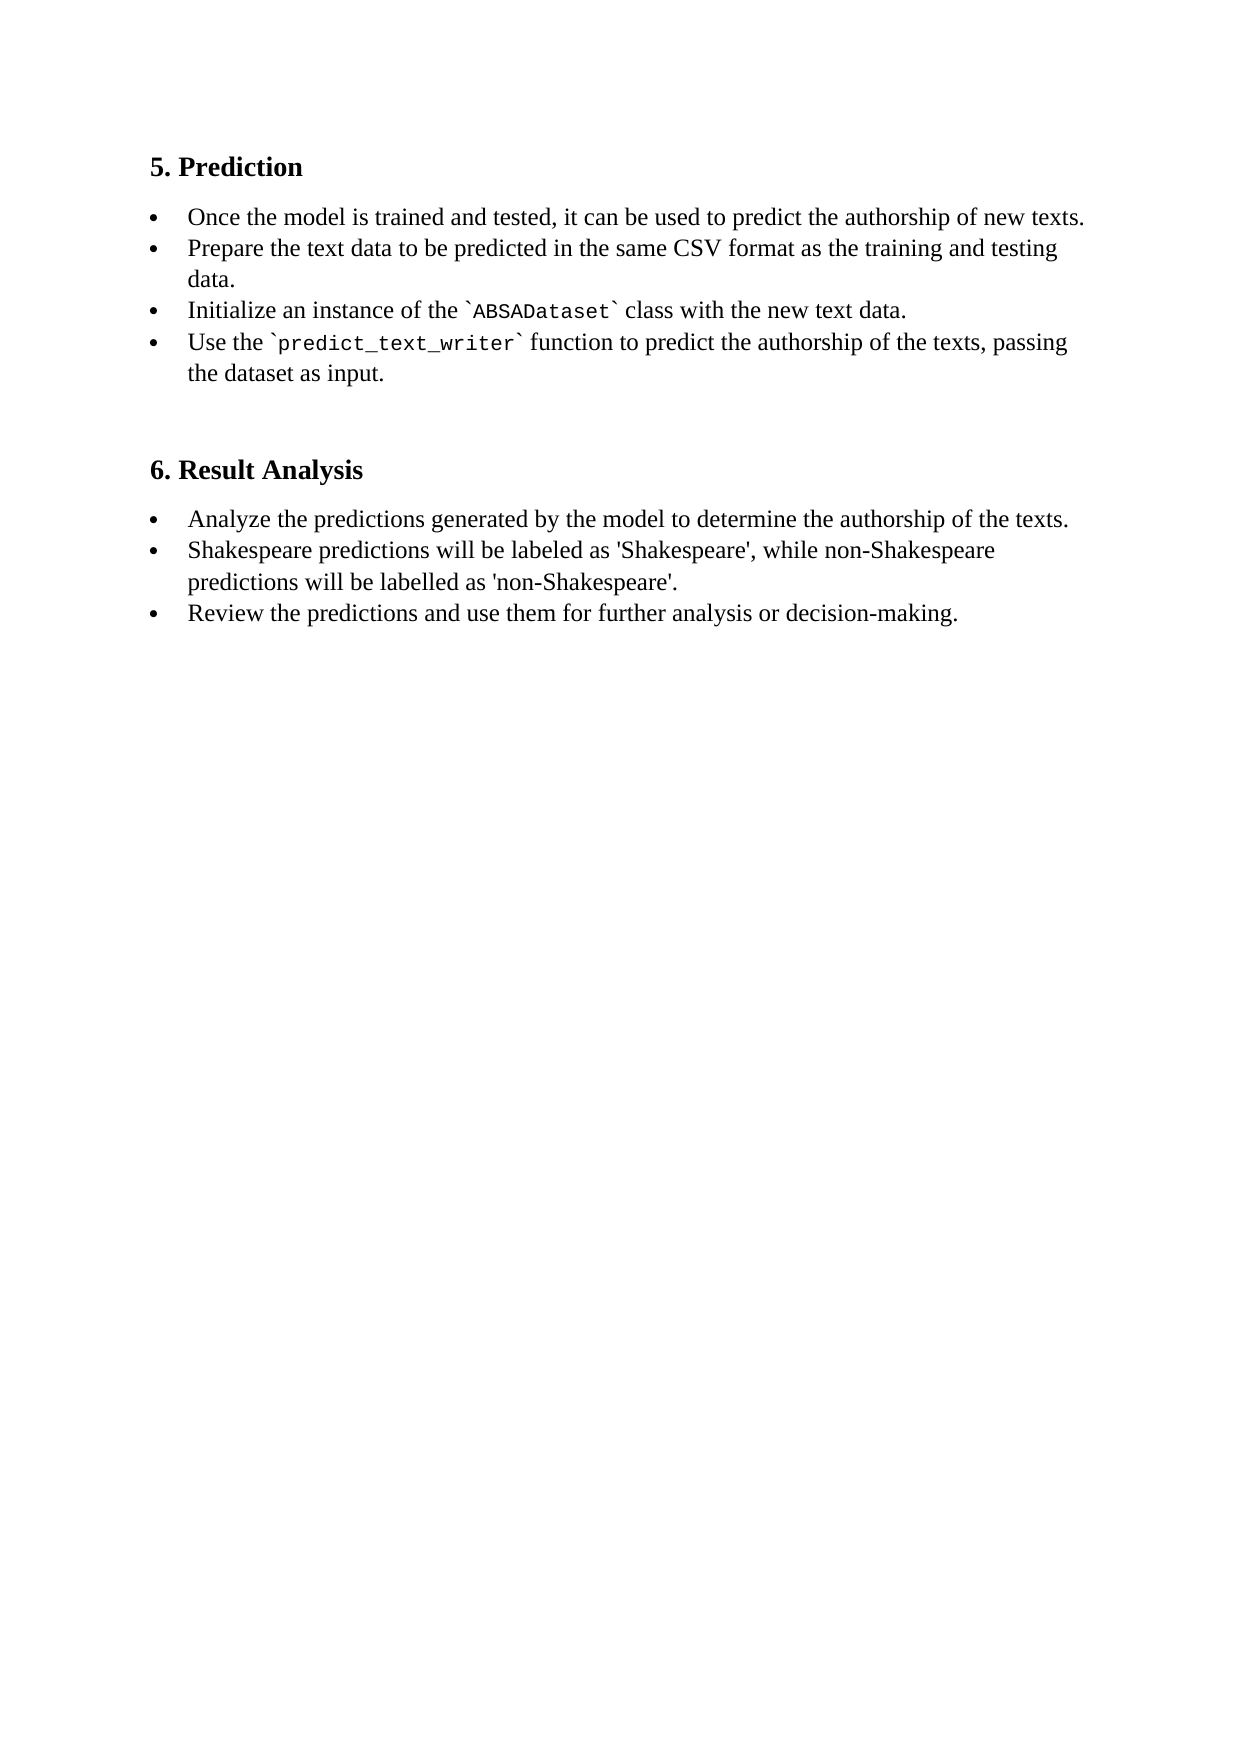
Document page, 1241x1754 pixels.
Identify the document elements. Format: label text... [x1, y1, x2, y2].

list Shakespeare predictions will be labeled as 'Shakespeare', while non-Shakespeare predictions will be labelled as 'non-Shakespeare'. [150, 536, 1090, 595]
text 6. Result Analysis [150, 453, 1090, 485]
text 5. Prediction [150, 150, 1090, 182]
list Prepare the text data to be predicted in the same CSV format as the training and testing data. [150, 233, 1090, 292]
list Initialize an instance of the `ABSADataset` class with the new text data. [150, 295, 1090, 324]
list Use the `predict_text_writer` function to predict the authorship of the texts, passing the dataset as input. [150, 327, 1090, 387]
list Once the model is trained and tested, it can be used to predict the authorship of new texts. [150, 202, 1090, 230]
list Analyze the predictions generated by the model to determine the authorship of the texts. [150, 504, 1090, 533]
list Review the predictions and use them for further analysis or decision-making. [150, 598, 1090, 626]
